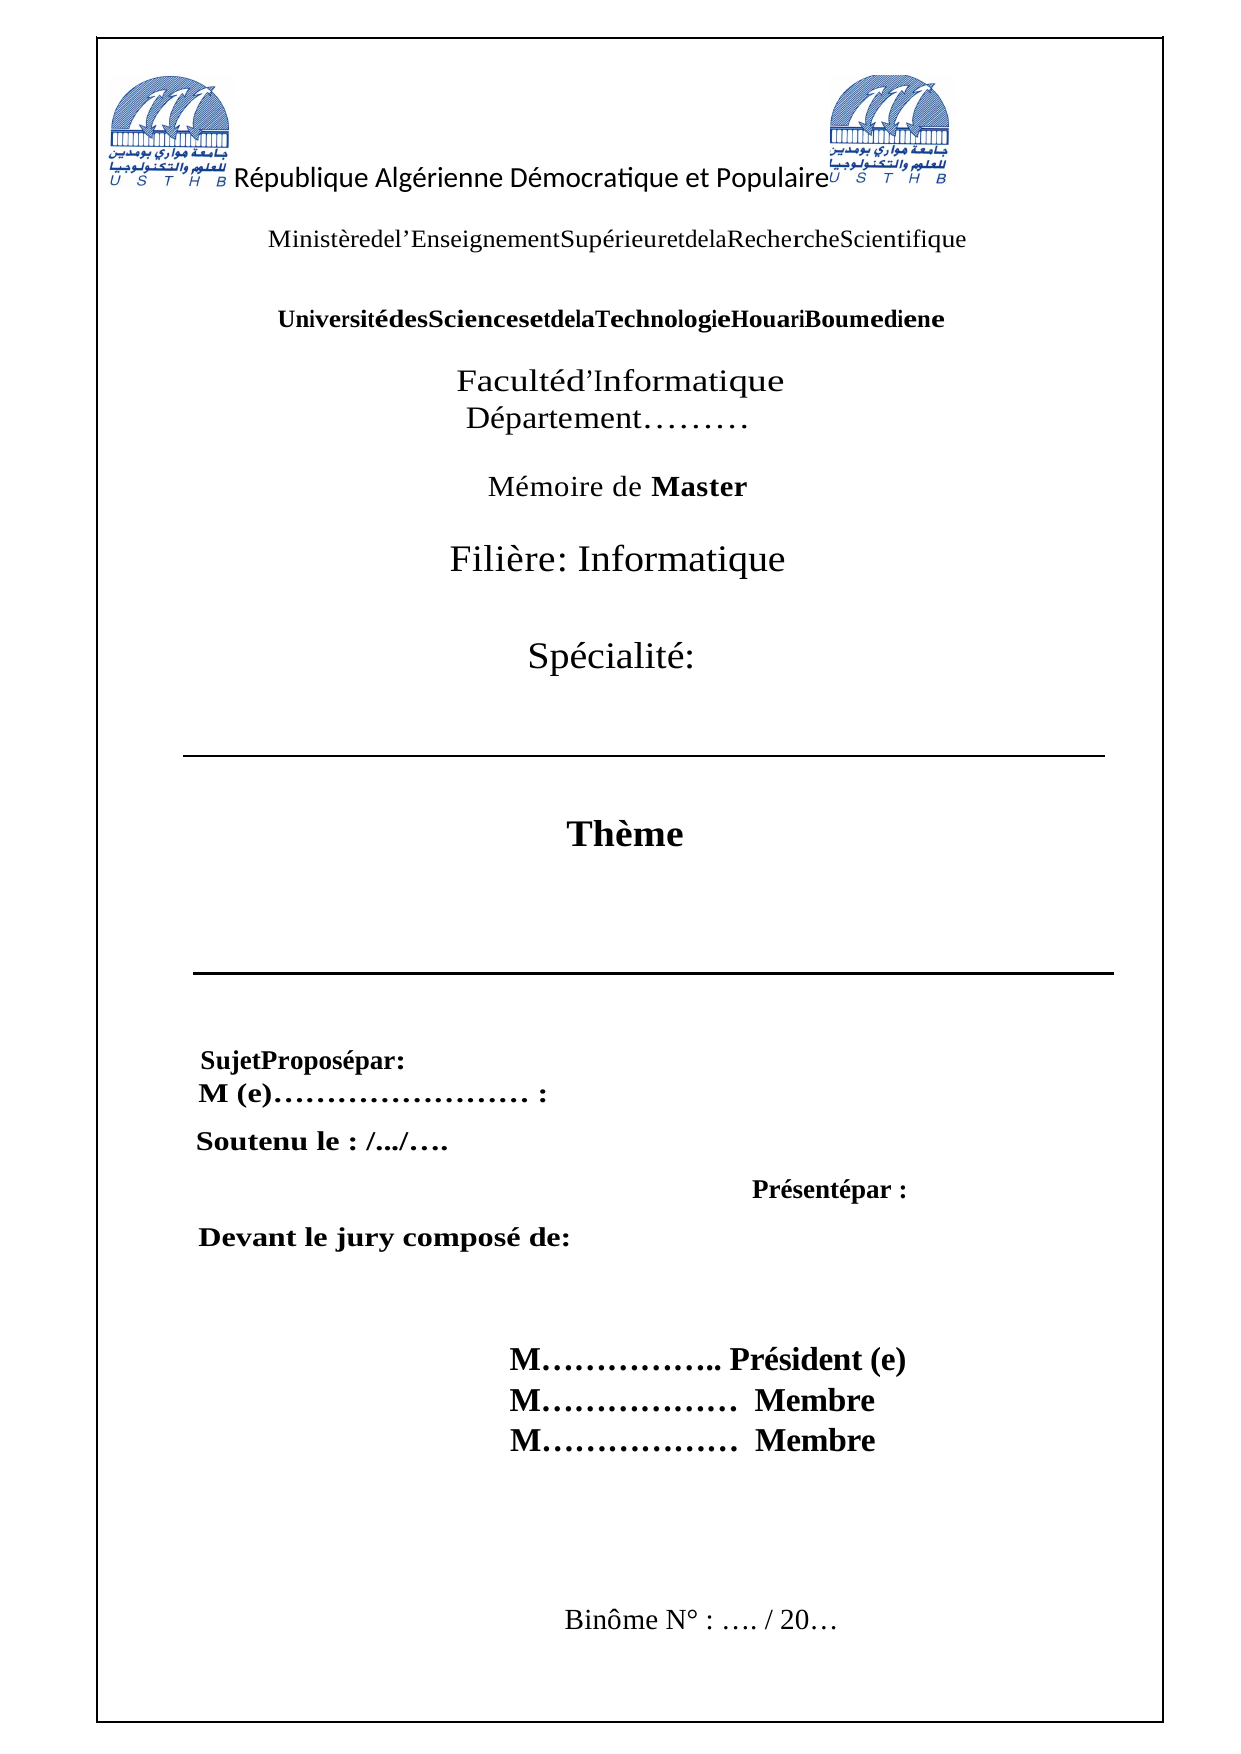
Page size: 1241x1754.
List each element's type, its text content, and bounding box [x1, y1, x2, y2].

text Soutenu le : /.../…. [59, 1125, 1181, 1157]
text Facultéd’Informatique [59, 362, 1181, 398]
text UniversitédesSciencesetdelaTechnologieHouariBoumediene [59, 304, 1163, 333]
text M (e)…………………… : [126, 1078, 1240, 1109]
text Département……… [59, 400, 1015, 436]
text Présentépar : [59, 1173, 1181, 1204]
text Devant le jury composé de: [126, 1221, 1240, 1252]
text M…………….. Président (e) [381, 1339, 1117, 1378]
text SujetProposépar: [126, 1044, 1240, 1075]
text M……………… Membre [381, 1380, 1058, 1418]
text Mémoire de Master [59, 469, 1176, 503]
text M……………… Membre [381, 1420, 1058, 1459]
picture [107, 75, 234, 188]
picture [829, 75, 954, 185]
text Binôme N° : …. / 20… [468, 1602, 1181, 1636]
text Filière: Informatique [59, 536, 1176, 579]
text Spécialité: [59, 634, 827, 677]
text Thème [526, 811, 818, 853]
text Ministèredel’EnseignementSupérieuretdelaRechercheScientifique [59, 224, 1175, 253]
